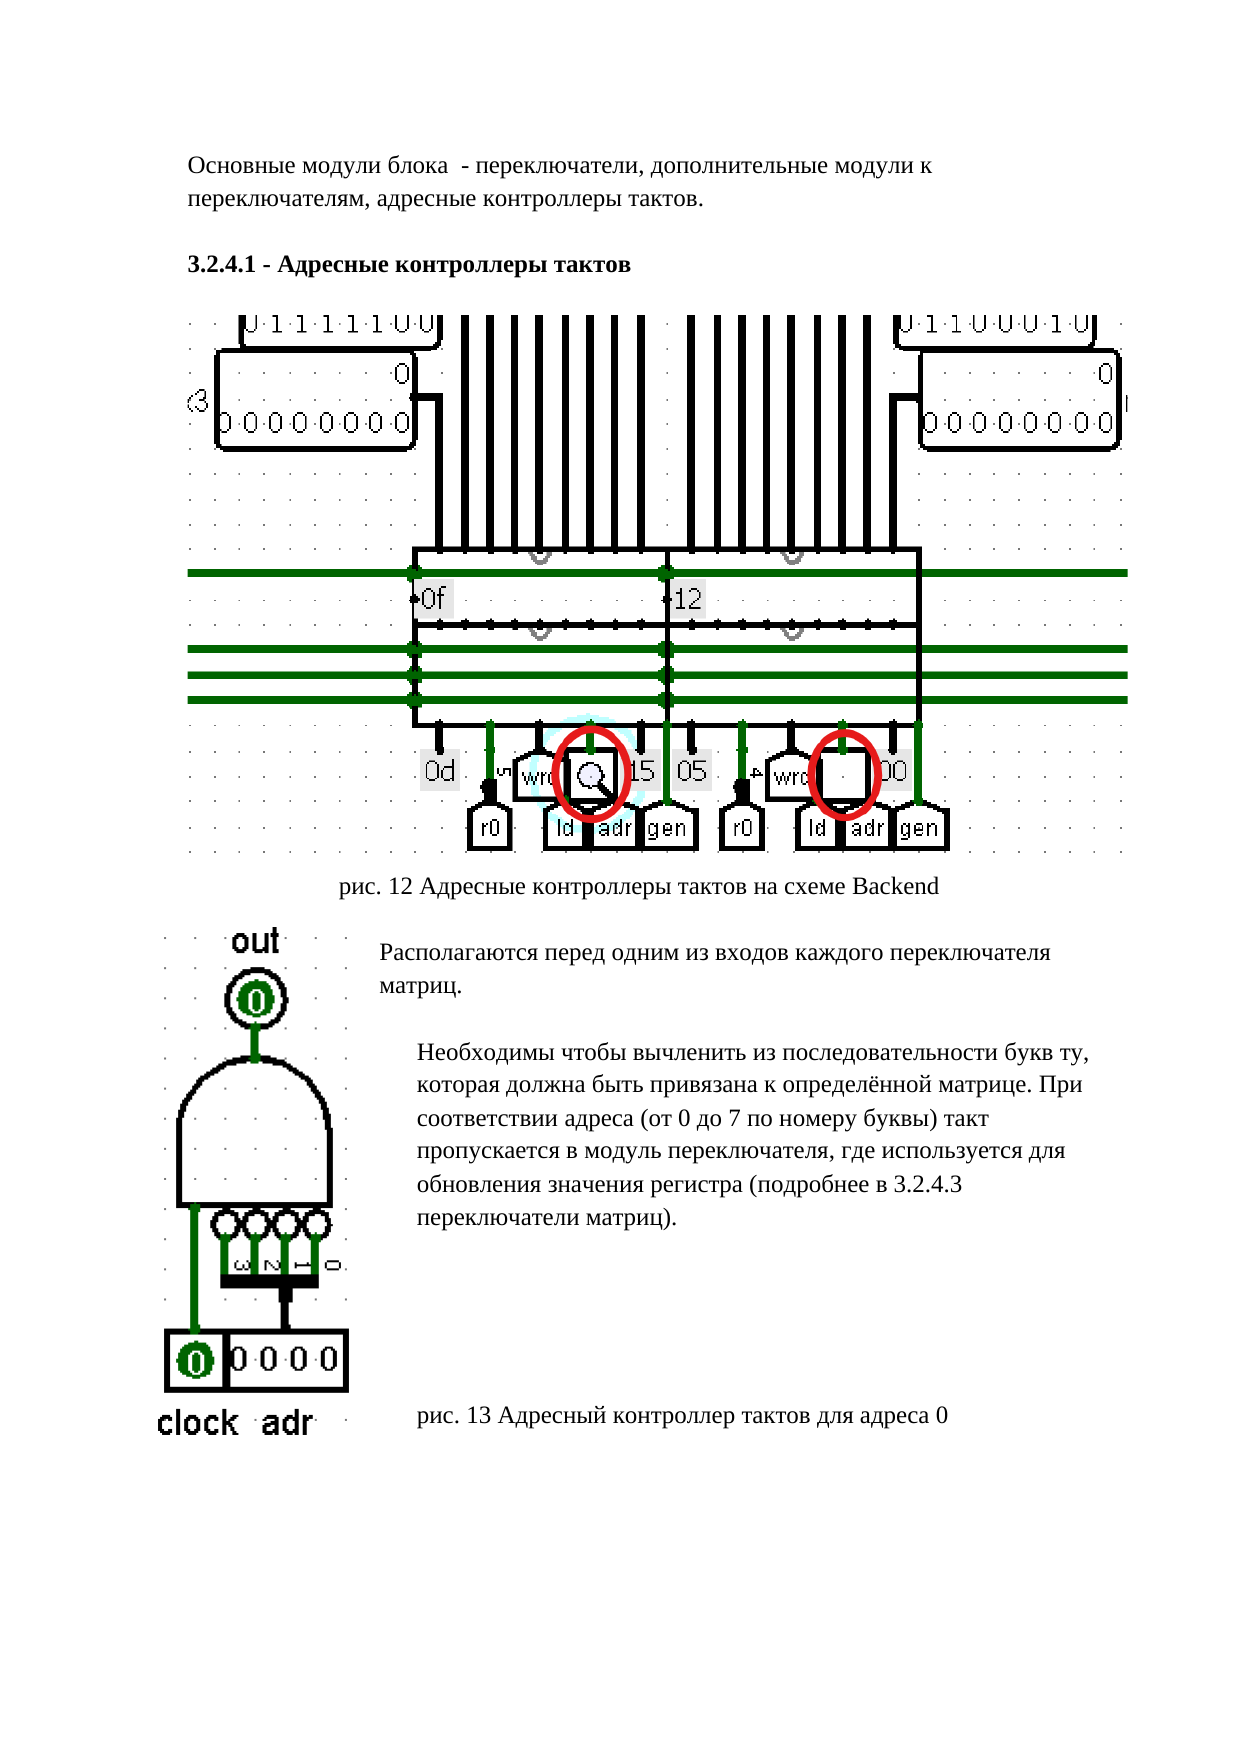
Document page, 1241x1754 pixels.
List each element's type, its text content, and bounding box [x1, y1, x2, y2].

text рис. 12 Адресные контроллеры тактов на схеме Backend [187, 871, 1090, 900]
picture [150, 926, 361, 1441]
text Необходимы чтобы вычленить из последовательности букв ту, которая должна быть привязана к определённой матрице. При соответствии адреса (от 0 до 7 по номеру буквы) такт пропускается в модуль переключателя, где используется для обновления значения регистра (подробнее в 3.2.4.3 переключатели матриц). [361, 1037, 1090, 1230]
text рис. 13 Адресный контроллер тактов для адреса 0 [361, 1400, 1090, 1428]
text Основные модули блока - переключатели, дополнительные модули к переключателям, адресные контроллеры тактов. [187, 150, 1090, 212]
subtitle 3.2.4.1 - Адресные контроллеры тактов [187, 249, 1090, 278]
picture [187, 315, 1128, 868]
text Располагаются перед одним из входов каждого переключателя матриц. [361, 937, 1090, 999]
